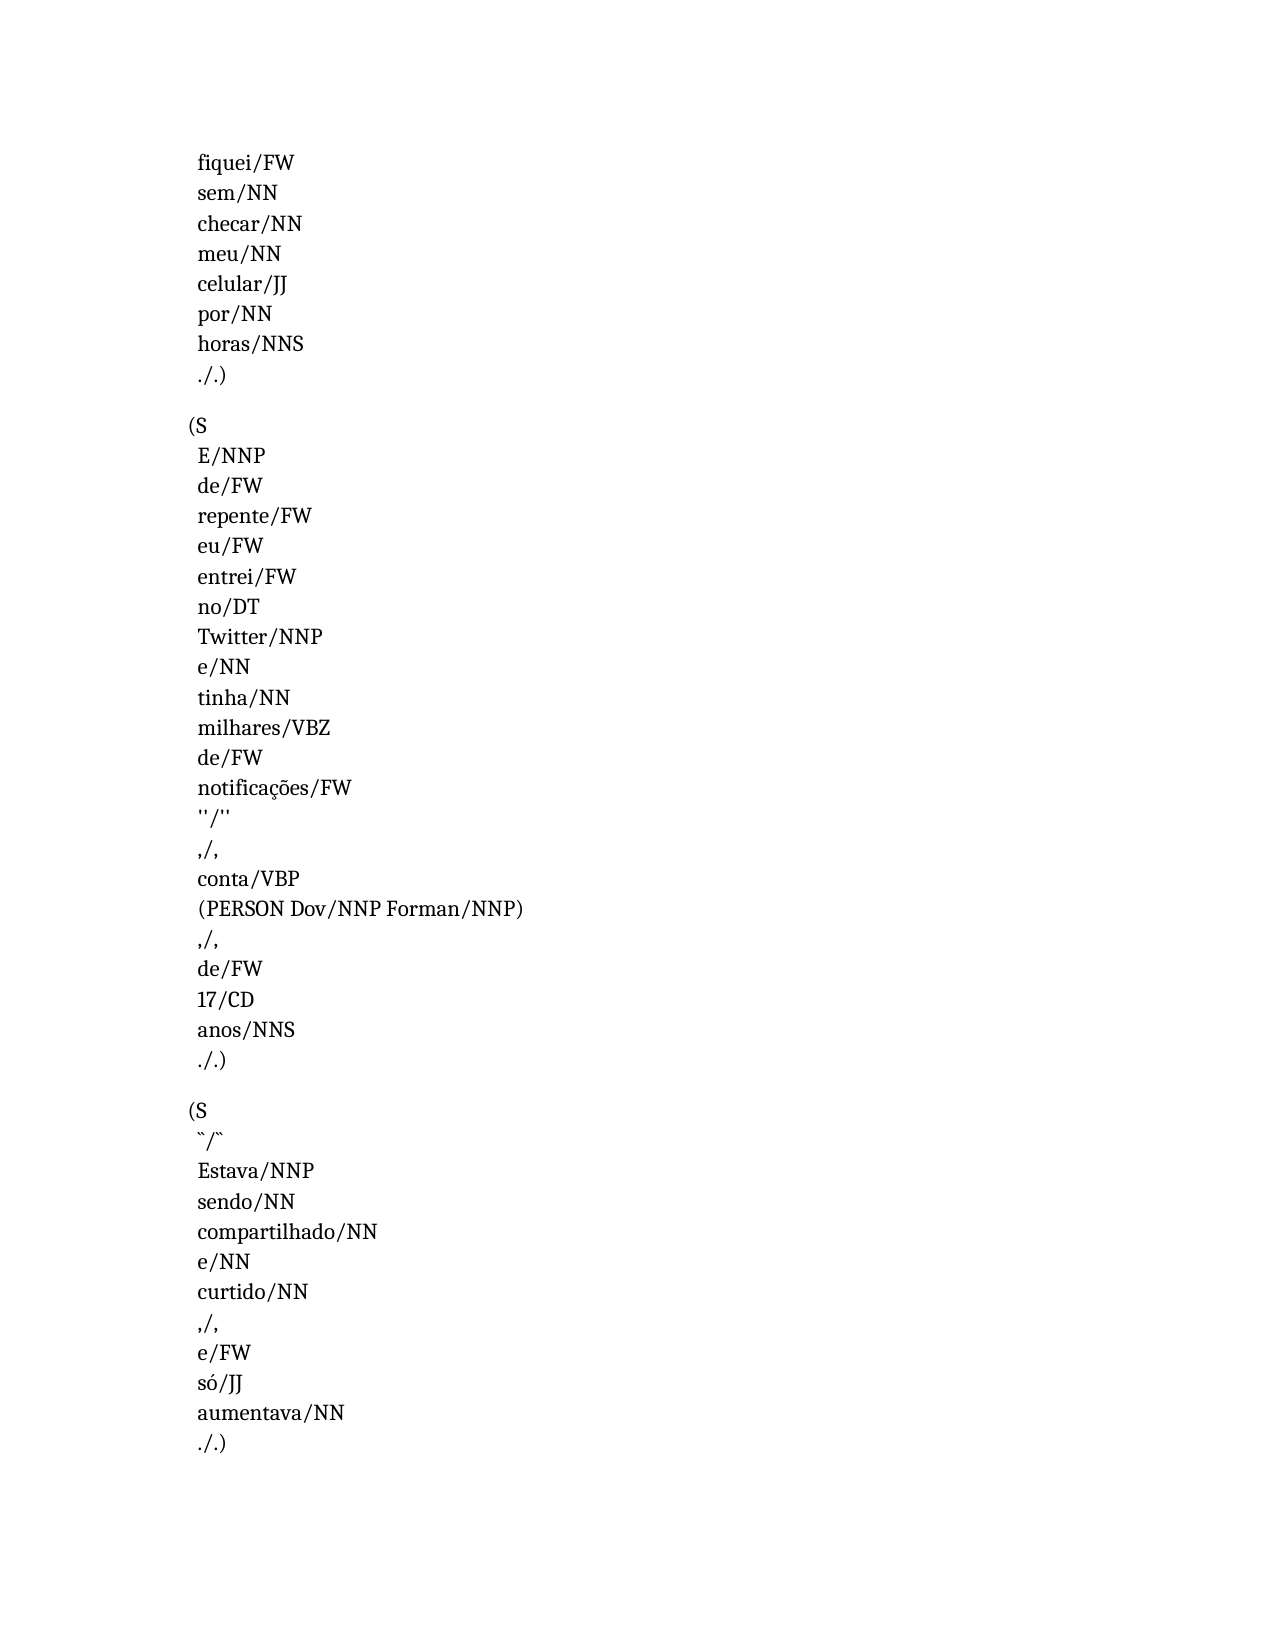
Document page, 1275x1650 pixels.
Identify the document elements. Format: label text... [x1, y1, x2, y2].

text (S ``/`` Estava/NNP sendo/NN compartilhado/NN e/NN curtido/NN ,/, e/FW só/JJ aumentava/NN ./.) [187, 1098, 1087, 1457]
text (S E/NNP de/FW repente/FW eu/FW entrei/FW no/DT Twitter/NNP e/NN tinha/NN milhares/VBZ de/FW notificações/FW ''/'' ,/, conta/VBP (PERSON Dov/NNP Forman/NNP) ,/, de/FW 17/CD anos/NNS ./.) [187, 412, 1087, 1073]
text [187, 150, 1087, 388]
